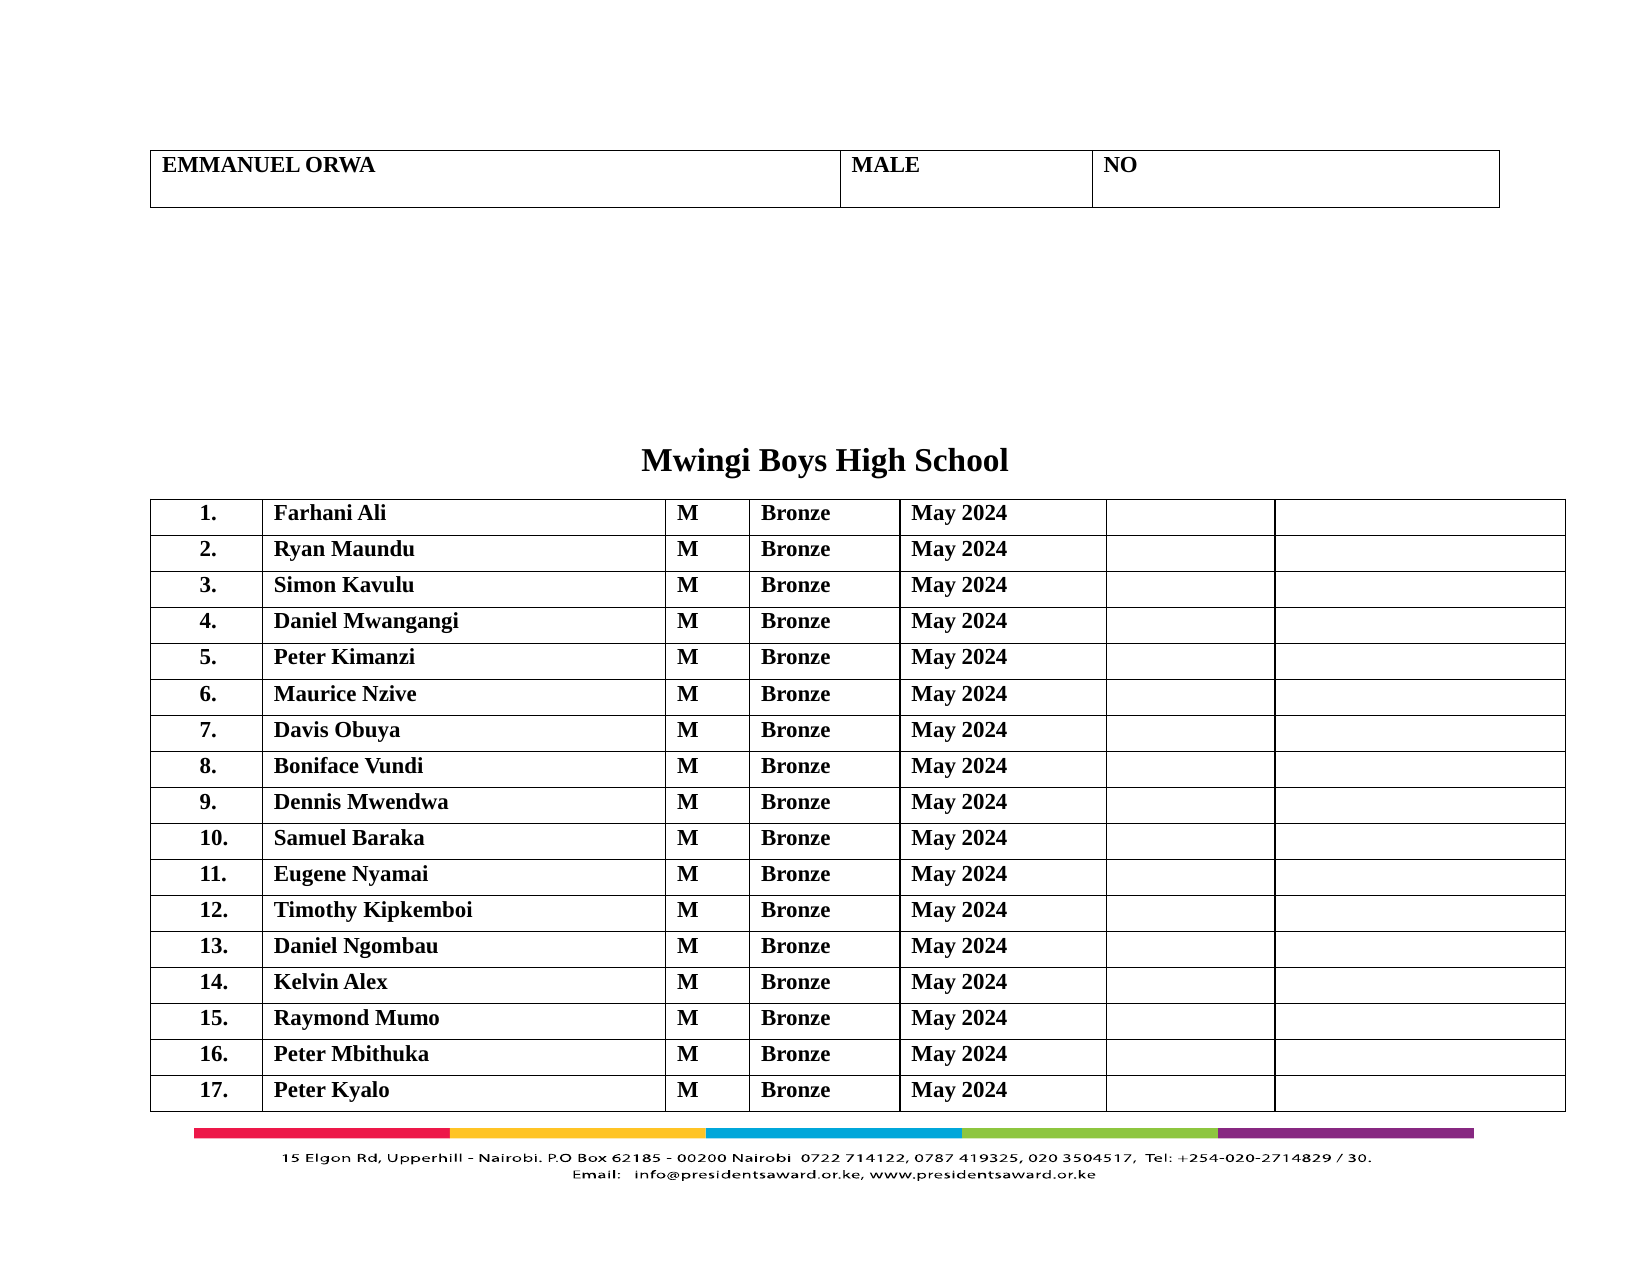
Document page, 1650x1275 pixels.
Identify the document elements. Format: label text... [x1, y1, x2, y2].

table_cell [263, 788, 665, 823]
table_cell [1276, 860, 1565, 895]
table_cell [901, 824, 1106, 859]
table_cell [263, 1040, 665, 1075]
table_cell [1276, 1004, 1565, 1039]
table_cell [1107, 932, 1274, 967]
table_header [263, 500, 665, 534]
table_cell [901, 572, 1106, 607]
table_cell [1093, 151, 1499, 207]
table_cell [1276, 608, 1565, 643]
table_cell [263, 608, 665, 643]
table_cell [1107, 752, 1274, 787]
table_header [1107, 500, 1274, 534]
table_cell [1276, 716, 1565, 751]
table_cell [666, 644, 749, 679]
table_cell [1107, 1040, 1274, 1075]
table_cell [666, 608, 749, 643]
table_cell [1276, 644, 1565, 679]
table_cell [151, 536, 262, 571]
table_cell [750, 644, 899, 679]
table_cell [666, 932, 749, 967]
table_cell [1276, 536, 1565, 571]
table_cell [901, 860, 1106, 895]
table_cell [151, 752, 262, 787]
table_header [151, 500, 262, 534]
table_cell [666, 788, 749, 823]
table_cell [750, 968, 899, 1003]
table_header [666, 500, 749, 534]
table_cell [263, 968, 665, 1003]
text Mwingi Boys High School [150, 440, 1500, 479]
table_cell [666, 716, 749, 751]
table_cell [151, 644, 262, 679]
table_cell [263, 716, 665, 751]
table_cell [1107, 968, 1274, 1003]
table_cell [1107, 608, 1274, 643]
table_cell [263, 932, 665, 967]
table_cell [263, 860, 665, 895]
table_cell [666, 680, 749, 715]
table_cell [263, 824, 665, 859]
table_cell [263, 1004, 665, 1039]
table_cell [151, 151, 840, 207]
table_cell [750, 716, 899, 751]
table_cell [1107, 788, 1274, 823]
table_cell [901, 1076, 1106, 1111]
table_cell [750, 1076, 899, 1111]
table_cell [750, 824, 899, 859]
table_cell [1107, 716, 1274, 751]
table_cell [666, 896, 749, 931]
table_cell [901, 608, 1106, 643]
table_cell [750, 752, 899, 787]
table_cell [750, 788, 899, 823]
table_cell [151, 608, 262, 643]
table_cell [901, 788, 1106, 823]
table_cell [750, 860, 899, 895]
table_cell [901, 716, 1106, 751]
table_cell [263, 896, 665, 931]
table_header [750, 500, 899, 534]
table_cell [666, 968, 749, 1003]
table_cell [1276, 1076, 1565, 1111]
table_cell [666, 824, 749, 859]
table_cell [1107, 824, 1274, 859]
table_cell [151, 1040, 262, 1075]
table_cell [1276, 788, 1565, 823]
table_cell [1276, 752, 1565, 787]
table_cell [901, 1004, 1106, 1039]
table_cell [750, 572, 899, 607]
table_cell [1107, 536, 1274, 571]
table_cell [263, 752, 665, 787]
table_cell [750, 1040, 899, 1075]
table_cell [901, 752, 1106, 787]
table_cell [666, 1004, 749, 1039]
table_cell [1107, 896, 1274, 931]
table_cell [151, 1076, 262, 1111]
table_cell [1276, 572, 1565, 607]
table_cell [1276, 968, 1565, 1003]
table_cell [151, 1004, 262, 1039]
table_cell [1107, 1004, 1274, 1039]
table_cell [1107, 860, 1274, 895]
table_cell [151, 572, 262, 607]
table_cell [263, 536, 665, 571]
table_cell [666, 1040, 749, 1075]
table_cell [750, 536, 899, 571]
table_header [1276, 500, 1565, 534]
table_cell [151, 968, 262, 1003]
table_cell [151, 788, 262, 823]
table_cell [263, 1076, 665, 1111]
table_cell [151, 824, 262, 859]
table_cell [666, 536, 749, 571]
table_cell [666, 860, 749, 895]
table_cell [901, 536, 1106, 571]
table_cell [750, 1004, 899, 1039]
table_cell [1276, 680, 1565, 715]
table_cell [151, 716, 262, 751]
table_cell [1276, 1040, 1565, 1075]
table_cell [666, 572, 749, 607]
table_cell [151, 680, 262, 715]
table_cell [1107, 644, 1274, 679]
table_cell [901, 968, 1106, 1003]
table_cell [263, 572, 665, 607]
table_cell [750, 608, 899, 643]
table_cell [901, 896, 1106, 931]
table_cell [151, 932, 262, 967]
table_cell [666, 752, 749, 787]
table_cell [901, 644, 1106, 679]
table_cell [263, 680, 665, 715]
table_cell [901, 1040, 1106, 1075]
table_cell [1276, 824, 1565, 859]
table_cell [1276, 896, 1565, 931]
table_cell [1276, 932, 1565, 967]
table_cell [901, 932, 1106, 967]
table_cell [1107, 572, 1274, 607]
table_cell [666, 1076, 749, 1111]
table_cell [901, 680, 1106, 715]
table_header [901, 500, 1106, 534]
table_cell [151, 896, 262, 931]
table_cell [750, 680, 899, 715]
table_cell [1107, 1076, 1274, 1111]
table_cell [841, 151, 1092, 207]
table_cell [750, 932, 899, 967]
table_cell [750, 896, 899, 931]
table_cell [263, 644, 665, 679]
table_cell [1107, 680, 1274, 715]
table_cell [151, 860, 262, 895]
